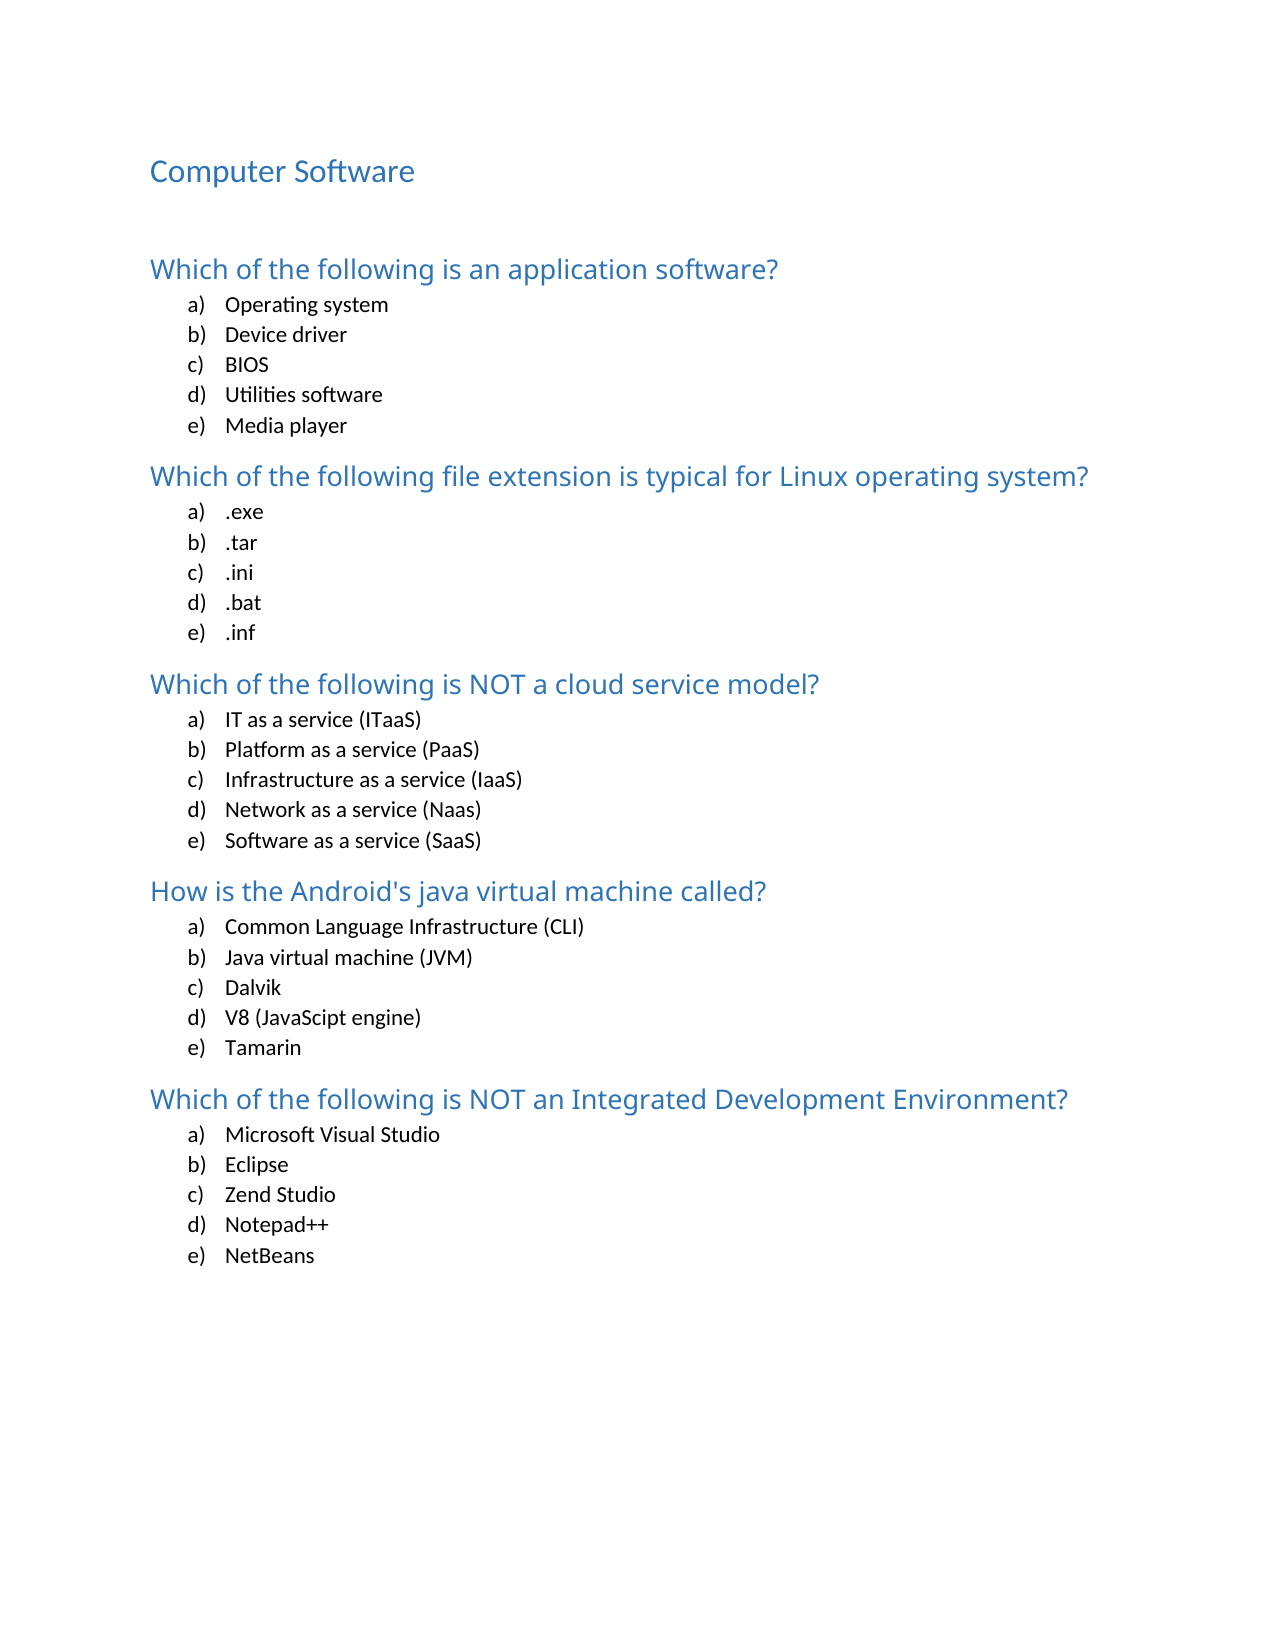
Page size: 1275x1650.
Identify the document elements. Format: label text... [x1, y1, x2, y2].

list Infrastructure as a service (IaaS) [187, 765, 1125, 793]
subtitle Which of the following file extension is typical for Linux operating system? [150, 458, 1125, 494]
list Device driver [187, 320, 1125, 348]
list Platform as a service (PaaS) [187, 735, 1125, 763]
list Common Language Infrastructure (CLI) [187, 912, 1125, 940]
list Microsoft Visual Studio [187, 1120, 1125, 1148]
subtitle Which of the following is NOT a cloud service model? [150, 665, 1125, 702]
list .exe [187, 497, 1125, 525]
list BIOS [187, 350, 1125, 378]
subtitle How is the Android's java virtual machine called? [150, 873, 1125, 909]
list Zend Studio [187, 1180, 1125, 1208]
subtitle Which of the following is NOT an Integrated Development Environment? [150, 1080, 1125, 1117]
list Tamarin [187, 1033, 1125, 1061]
list .inf [187, 618, 1125, 646]
list Eclipse [187, 1150, 1125, 1178]
list IT as a service (ITaaS) [187, 705, 1125, 733]
list V8 (JavaScipt engine) [187, 1003, 1125, 1031]
list .ini [187, 558, 1125, 586]
subtitle Which of the following is an application software? [150, 250, 1125, 287]
list Operating system [187, 290, 1125, 318]
subtitle Computer Software [150, 150, 1125, 191]
list Dalvik [187, 973, 1125, 1001]
list Media player [187, 411, 1125, 439]
list Java virtual machine (JVM) [187, 943, 1125, 971]
list Notepad++ [187, 1211, 1125, 1238]
list Utilities software [187, 381, 1125, 408]
list NetBeans [187, 1241, 1125, 1269]
list Software as a service (SaaS) [187, 826, 1125, 854]
list .tar [187, 528, 1125, 556]
list .bat [187, 588, 1125, 616]
list Network as a service (Naas) [187, 796, 1125, 823]
